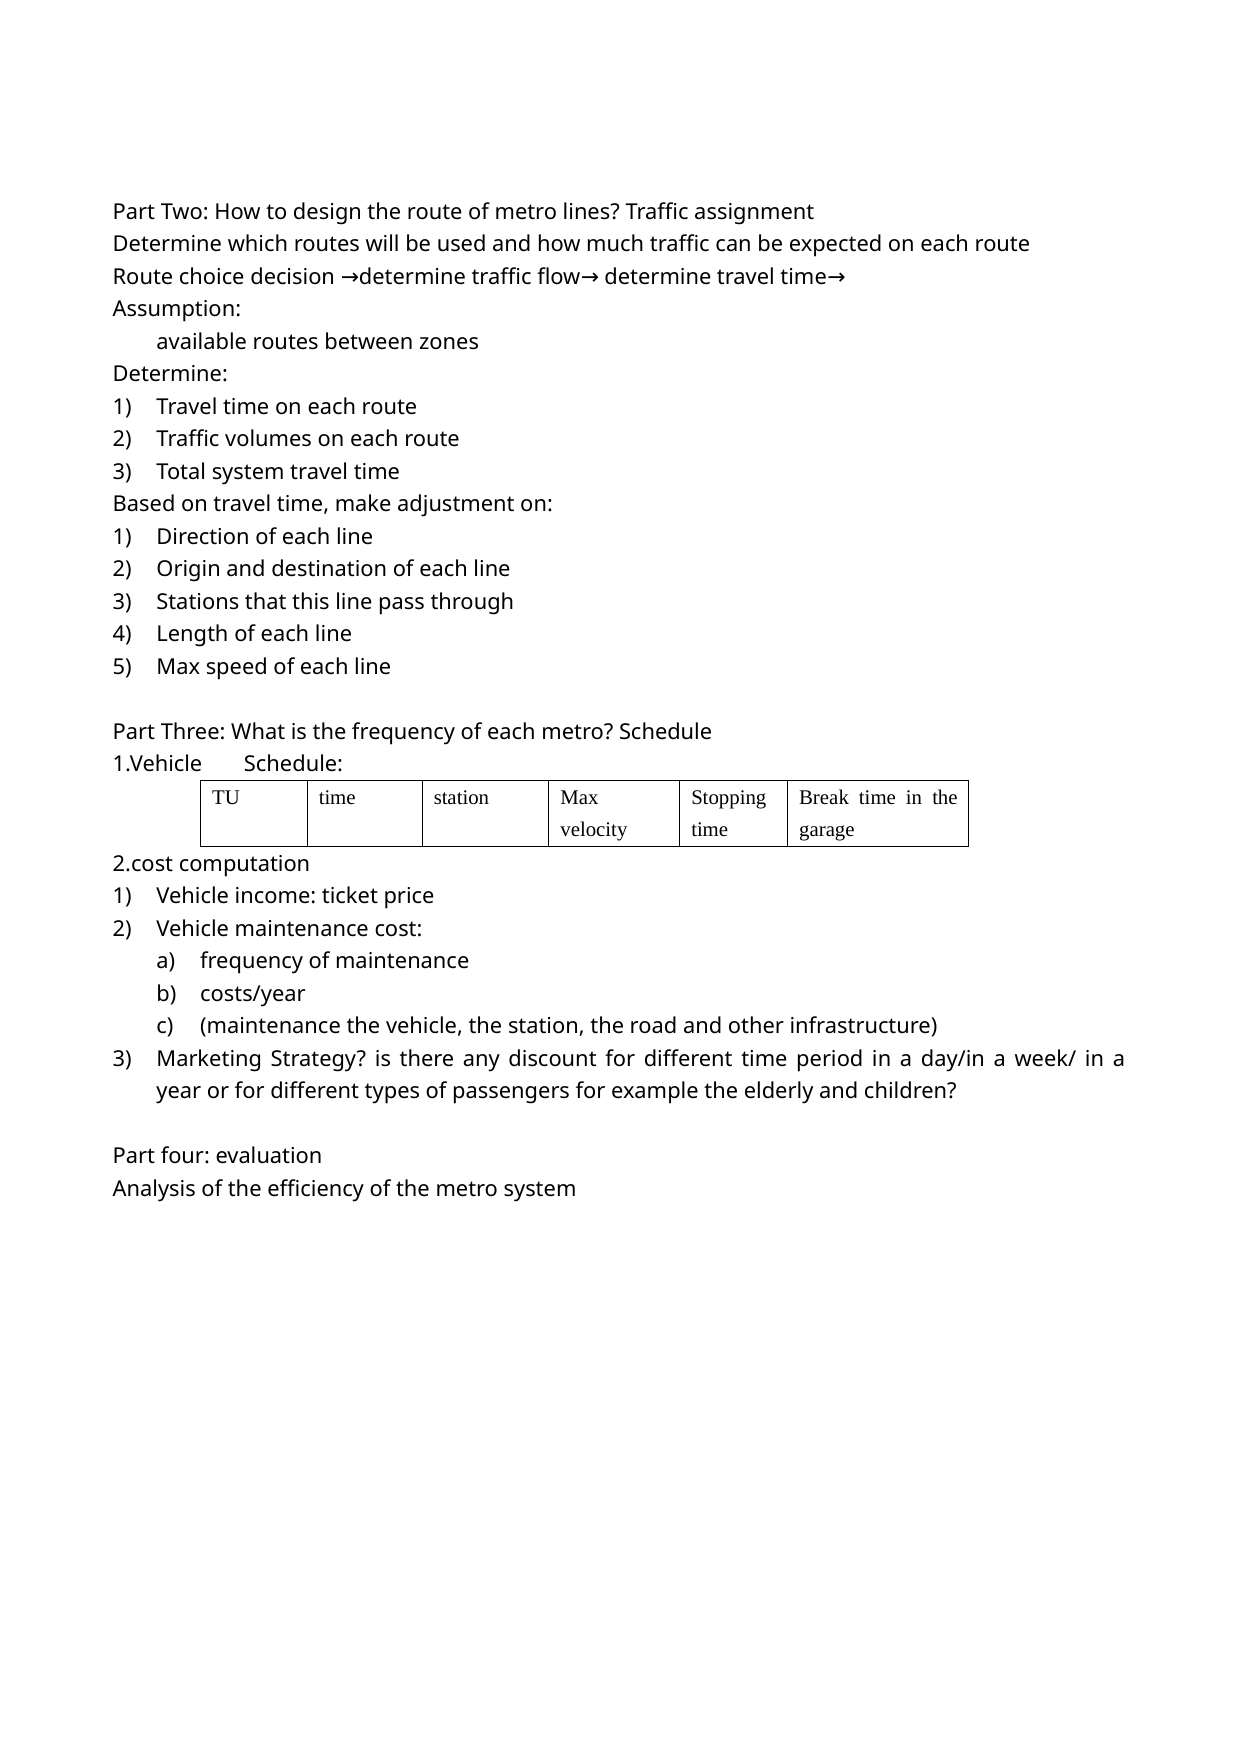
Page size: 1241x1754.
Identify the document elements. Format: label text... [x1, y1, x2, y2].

list Traffic volumes on each route [112, 422, 1128, 454]
text Part Two: How to design the route of metro lines? Traffic assignment [112, 194, 1128, 227]
list Stations that this line pass through [112, 584, 1128, 617]
text Based on travel time, make adjustment on: [112, 487, 1128, 519]
list Vehicle maintenance cost: [112, 912, 1128, 944]
text Route choice decision →determine traffic flow→ determine travel time→ [112, 259, 1128, 292]
text 2.cost computation [112, 847, 1128, 879]
list Marketing Strategy? is there any discount for different time period in a day/in a week/ in a year or for different types of passengers for example the elderly and children? [112, 1042, 1128, 1107]
list Max speed of each line [112, 649, 1128, 682]
text available routes between zones [112, 324, 1128, 357]
text Part four: evaluation [112, 1139, 1128, 1172]
text Determine: [112, 357, 1128, 389]
list Travel time on each route [112, 389, 1128, 422]
table_header Break time in the garage [788, 781, 968, 846]
list Total system travel time [112, 454, 1128, 487]
table_header TU [201, 781, 307, 846]
list Vehicle income: ticket price [112, 879, 1128, 912]
list (maintenance the vehicle, the station, the road and other infrastructure) [156, 1009, 1128, 1042]
list Origin and destination of each line [112, 552, 1128, 584]
list frequency of maintenance [156, 944, 1128, 977]
table_header station [423, 781, 548, 846]
list costs/year [156, 977, 1128, 1009]
text Part Three: What is the frequency of each metro? Schedule [112, 714, 1128, 747]
table_header time [308, 781, 422, 846]
text Assumption: [112, 292, 1128, 324]
list Length of each line [112, 617, 1128, 649]
list Direction of each line [112, 519, 1128, 552]
text Analysis of the efficiency of the metro system [112, 1172, 1128, 1204]
text Determine which routes will be used and how much traffic can be expected on each route [112, 227, 1128, 259]
table_header Stopping time [680, 781, 787, 846]
table_header Max velocity [549, 781, 679, 846]
text 1.Vehicle Schedule: [112, 747, 1128, 779]
